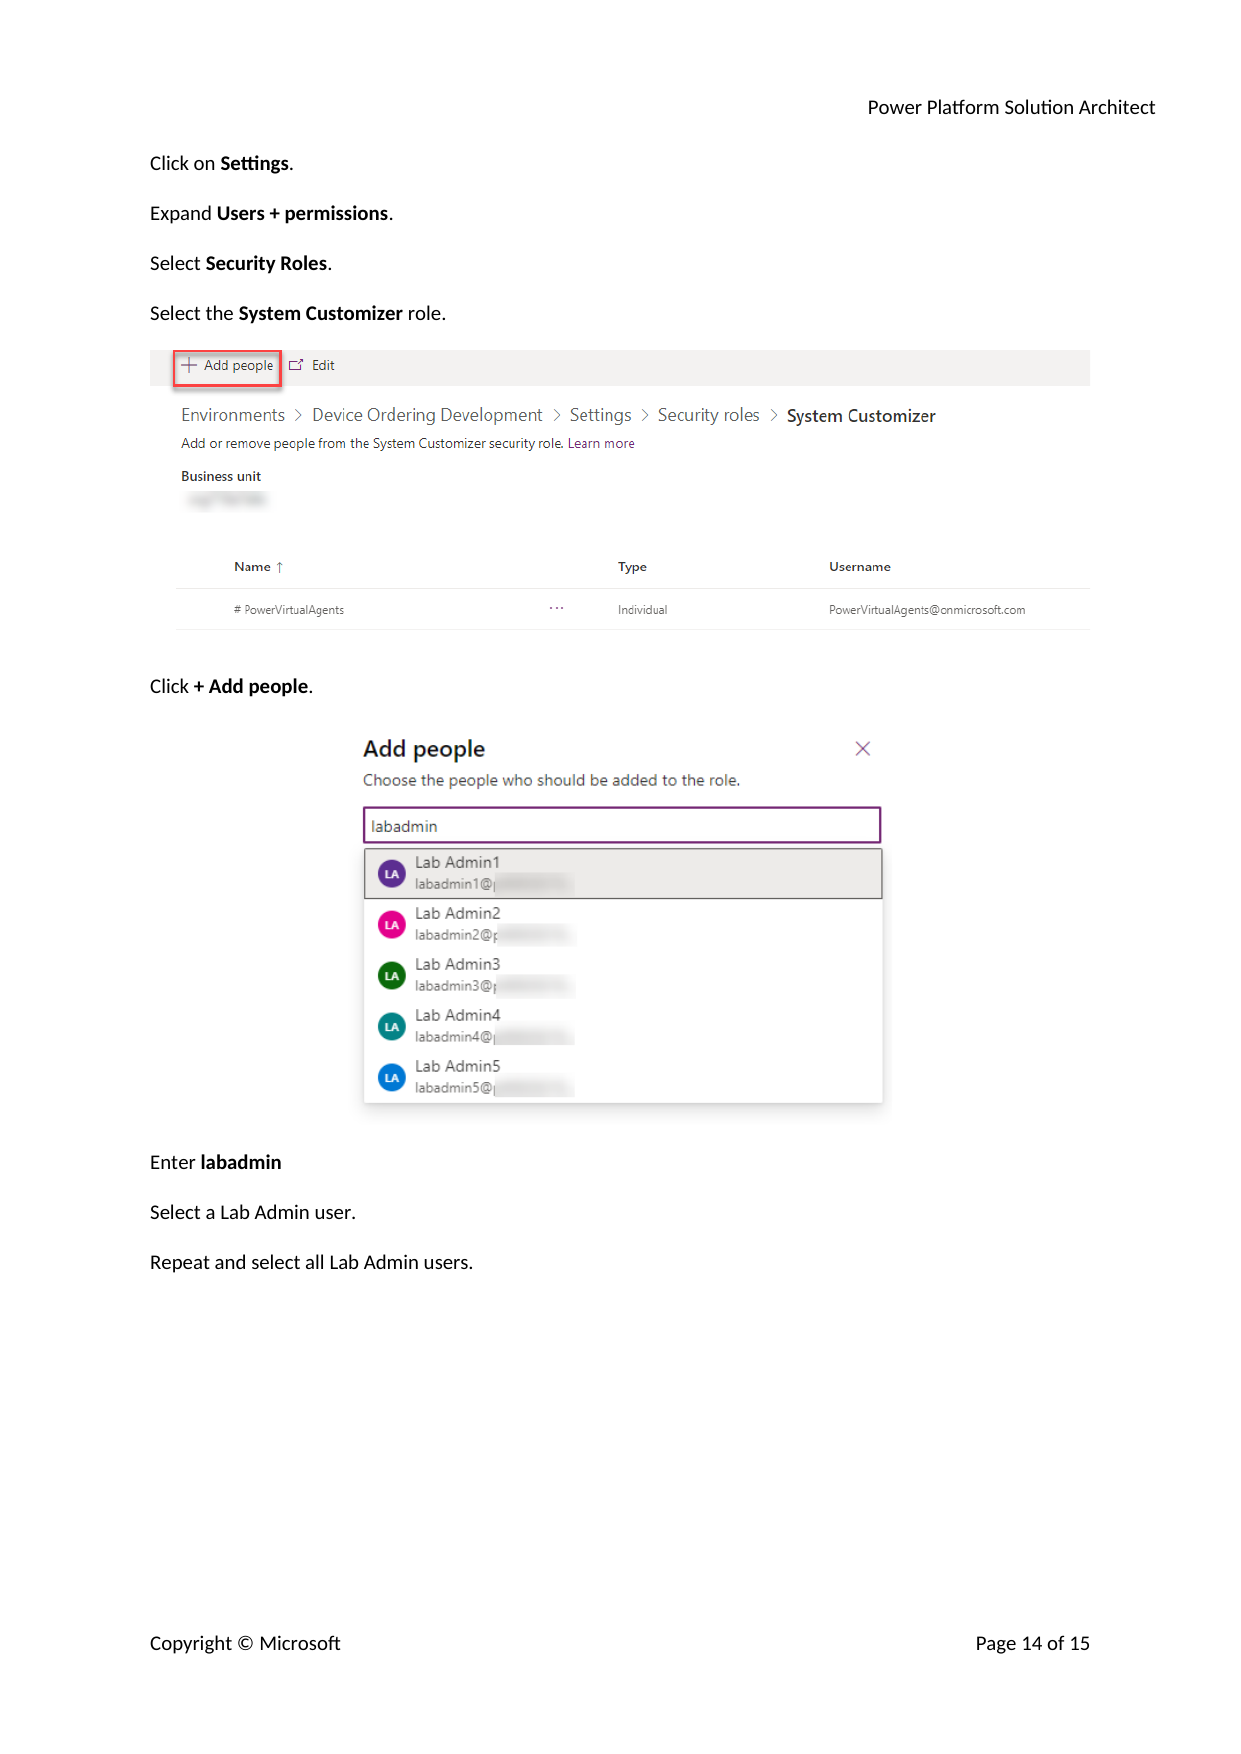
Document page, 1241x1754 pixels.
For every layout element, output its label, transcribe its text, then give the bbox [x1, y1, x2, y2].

text Click + Add people. [150, 673, 1090, 698]
text Repeat and select all Lab Admin users. [150, 1249, 1090, 1275]
picture [348, 722, 893, 1125]
text Select a Lab Admin user. [150, 1199, 1090, 1225]
picture [150, 350, 1091, 649]
text Enter labadmin [150, 1149, 1090, 1175]
text Expand Users + permissions. [150, 200, 1090, 225]
text Select the System Customizer role. [150, 300, 1090, 325]
text Click on Settings. [150, 150, 1090, 175]
text Select Security Roles. [150, 250, 1090, 275]
